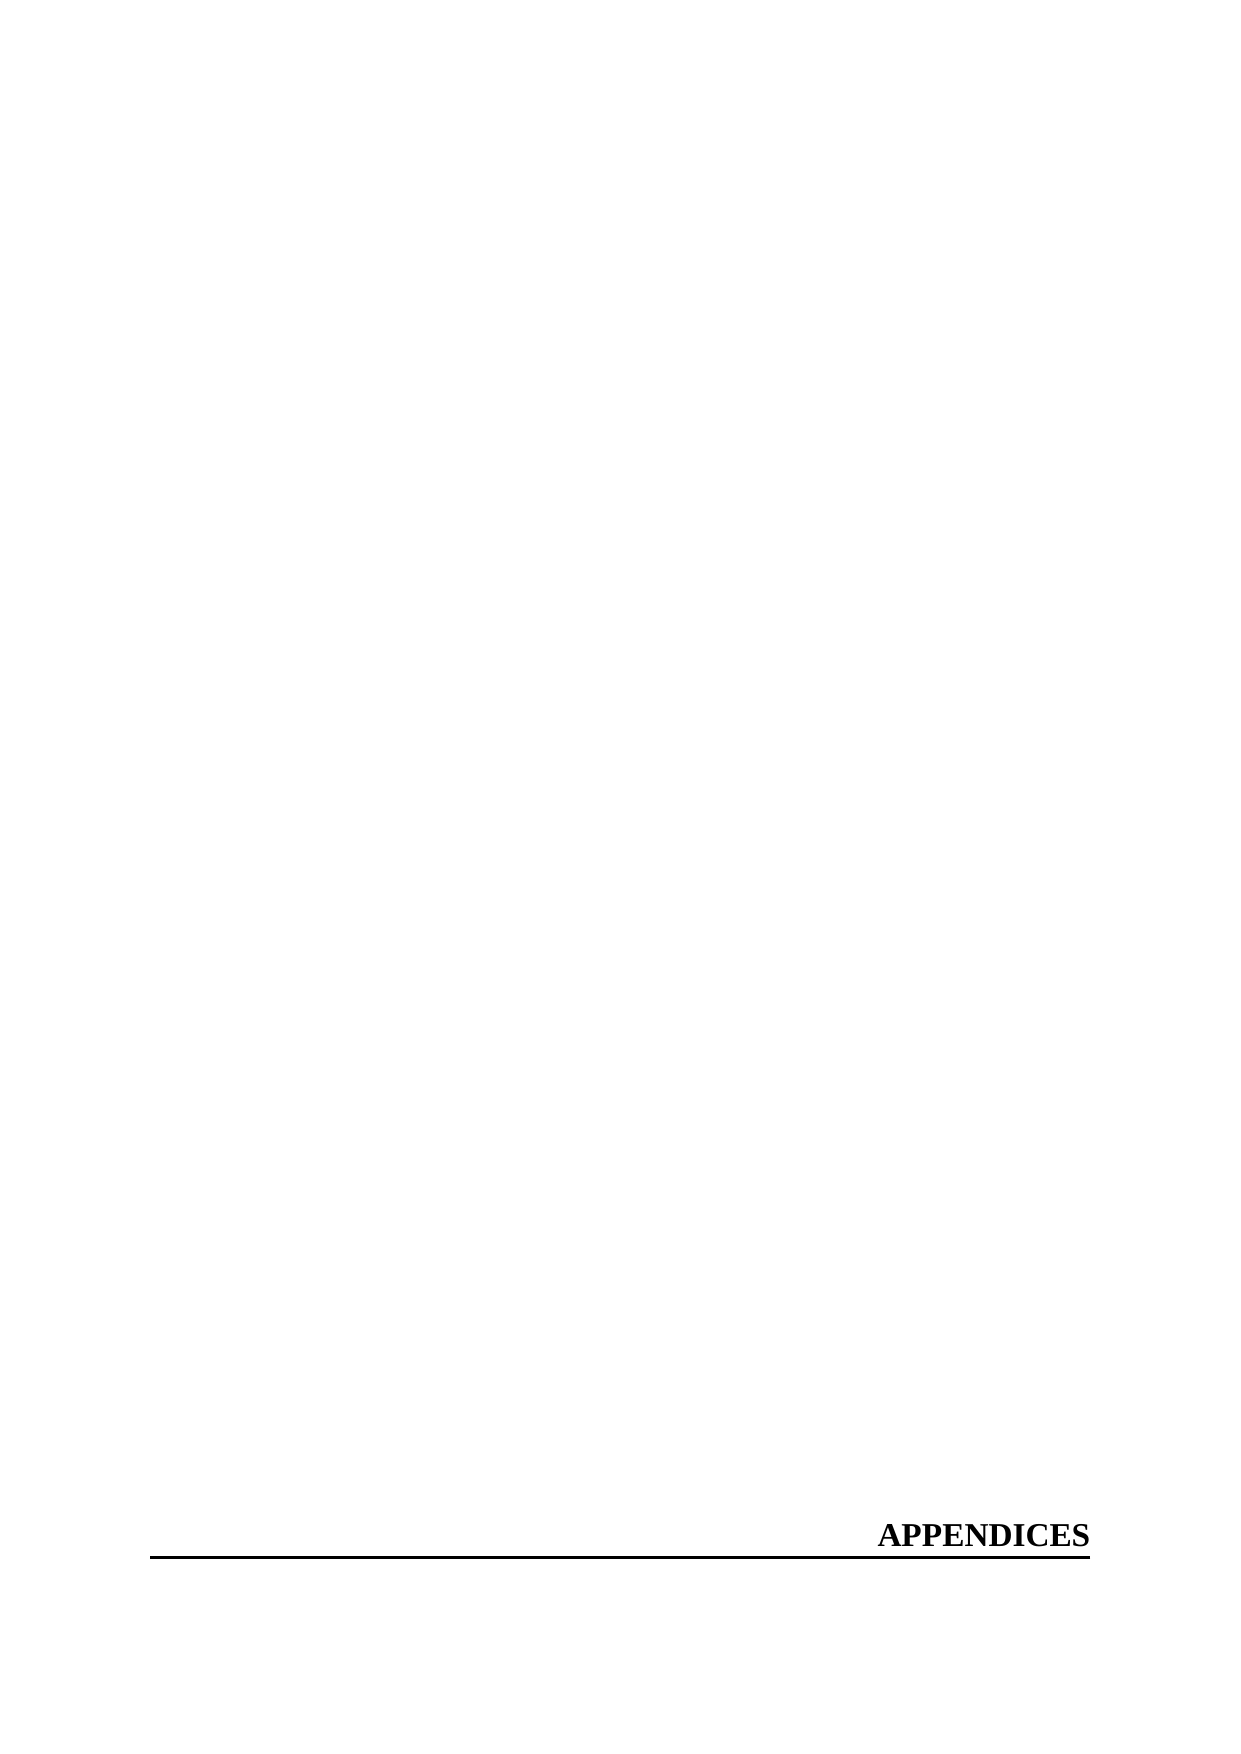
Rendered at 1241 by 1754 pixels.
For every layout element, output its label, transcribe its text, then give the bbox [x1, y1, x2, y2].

text APPENDICES [150, 1516, 1090, 1556]
